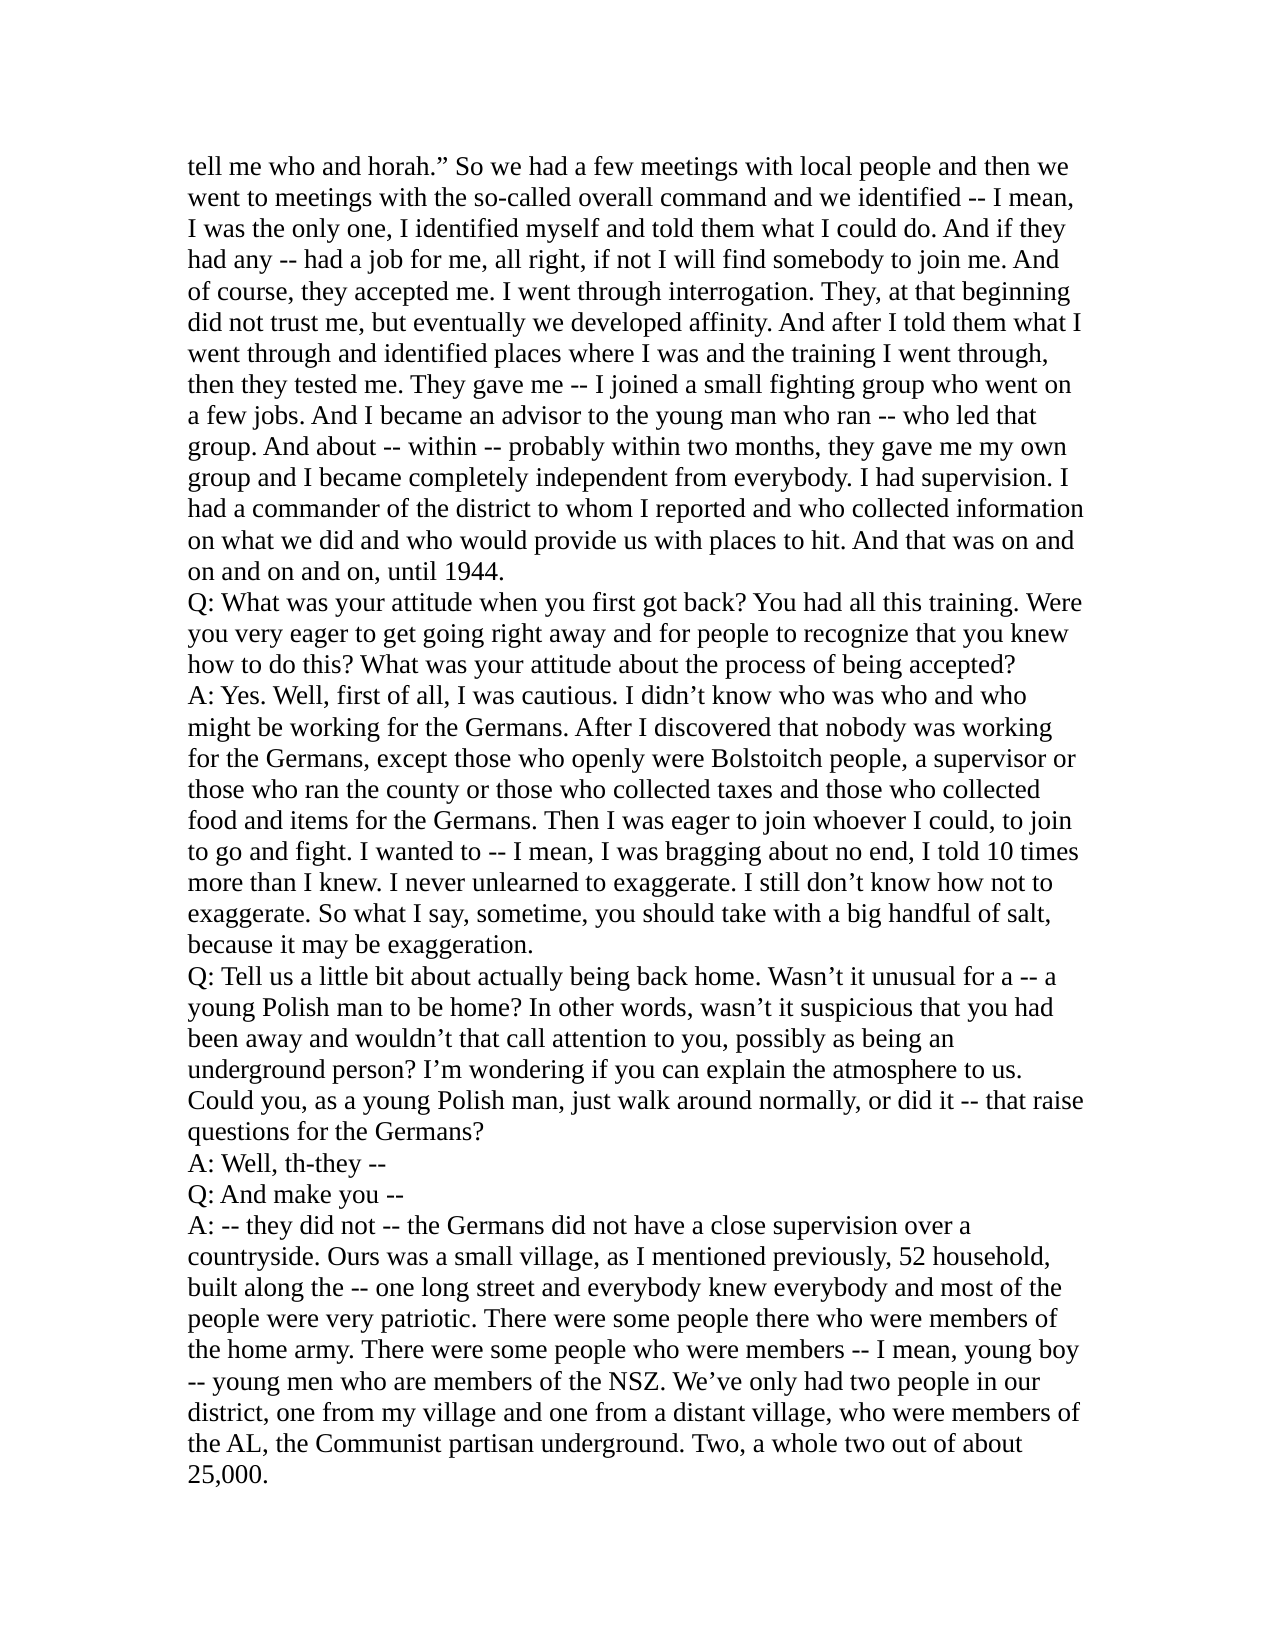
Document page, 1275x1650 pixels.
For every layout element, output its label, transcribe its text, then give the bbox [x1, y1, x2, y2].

text A: Well, th-they -- [187, 1271, 1087, 1302]
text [187, 1333, 1087, 1489]
text A: Yes. Well, first of all, I was cautious. I didn’t know who was who and who might be working for the Germans. After I discovered that nobody was working for the Germans, except those who openly were Bolstoitch people, a supervisor or those who ran the county or those who collected taxes and those who collected food and items for the Germans. Then I was eager to join whoever I could, to join to go and fight. I wanted to -- I mean, I was bragging about no end, I told 10 times more than I knew. I never unlearned to exaggerate. I still don’t know how not to exaggerate. So what I say, sometime, you should take with a big handful of salt, because it may be exaggeration. [187, 804, 1087, 1084]
text A: Yes, I came to my hometown, I joined my family, I stayed with them and my friends from the original -- original group, the OP, the defenders of Poland, which was already incorporate into ZWZ, appro -- came to talk to me within probably two days after I came back and say, “Hey, [indecipherable] want to rejoin?” “Well, tell me who and horah.” So we had a few meetings with local people and then we went to meetings with the so-called overall command and we identified -- I mean, I was the only one, I identified myself and told them what I could do. And if they had any -- had a job for me, all right, if not I will find somebody to join me. And of course, they accepted me. I went through interrogation. They, at that beginning did not trust me, but eventually we developed affinity. And after I told them what I went through and identified places where I was and the training I went through, then they tested me. They gave me -- I joined a small fighting group who went on a few jobs. And I became an advisor to the young man who ran -- who led that group. And about -- within -- probably within two months, they gave me my own group and I became completely independent from everybody. I had supervision. I had a commander of the district to whom I reported and who collected information on what we did and who would provide us with places to hit. And that was on and on and on and on, until 1944. [187, 150, 1087, 711]
text Q: What was your attitude when you first got back? You had all this training. Were you very eager to get going right away and for people to recognize that you knew how to do this? What was your attitude about the process of being accepted? [187, 711, 1087, 804]
text Q: Tell us a little bit about actually being back home. Wasn’t it unusual for a -- a young Polish man to be home? In other words, wasn’t it suspicious that you had been away and wouldn’t that call attention to you, possibly as being an underground person? I’m wondering if you can explain the atmosphere to us. Could you, as a young Polish man, just walk around normally, or did it -- that raise questions for the Germans? [187, 1084, 1087, 1271]
text Q: And make you -- [187, 1302, 1087, 1333]
